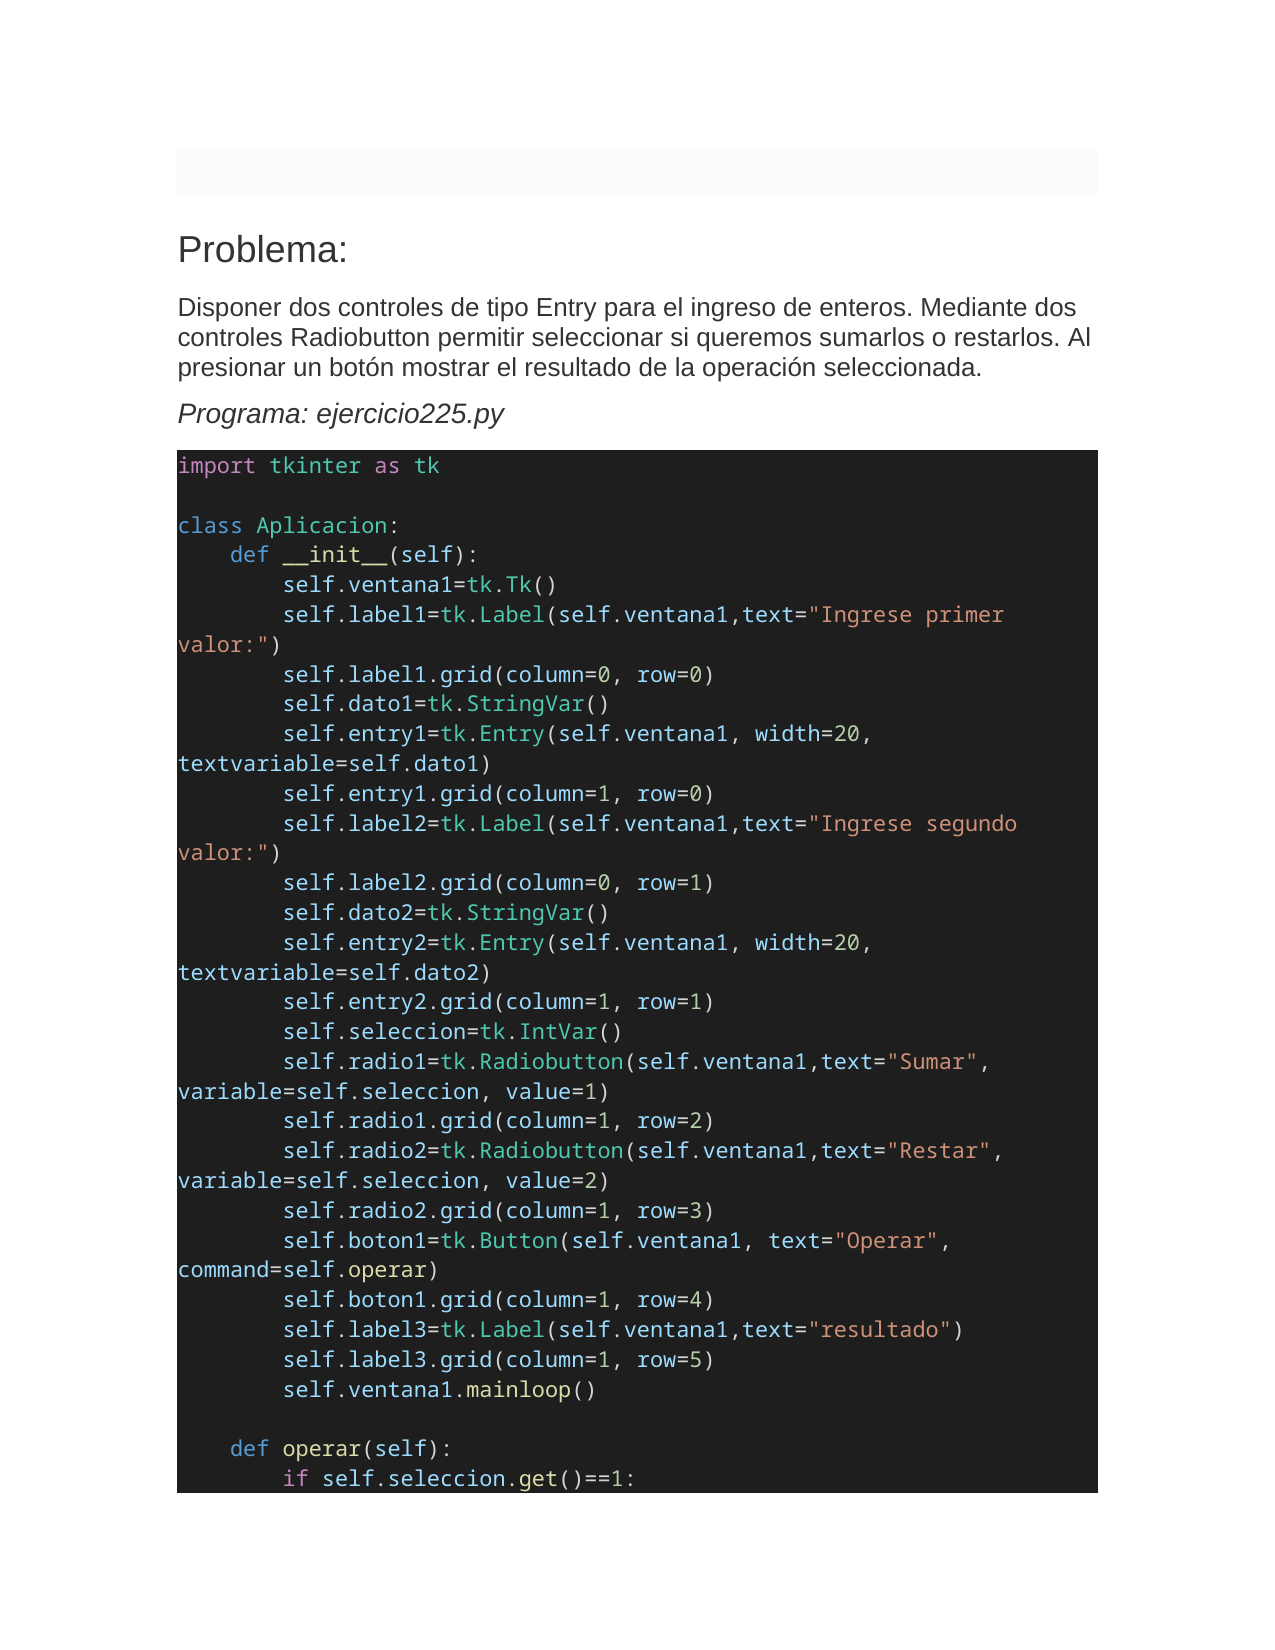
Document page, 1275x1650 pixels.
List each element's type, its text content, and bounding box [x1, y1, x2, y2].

text self.label3.grid(column=1, row=5) [177, 1344, 1098, 1374]
subtitle Programa: ejercicio225.py [177, 397, 1098, 430]
text self.dato1=tk.StringVar() [177, 688, 1098, 718]
text self.entry1.grid(column=1, row=0) [177, 778, 1098, 808]
text self.seleccion=tk.IntVar() [177, 1016, 1098, 1046]
text Disponer dos controles de tipo Entry para el ingreso de enteros. Mediante dos controles Radiobutton permitir seleccionar si queremos sumarlos o restarlos. Al presionar un botón mostrar el resultado de la operación seleccionada. [177, 292, 1098, 382]
text self.dato2=tk.StringVar() [177, 897, 1098, 927]
text self.label3=tk.Label(self.ventana1,text="resultado") [177, 1314, 1098, 1344]
text self.label1=tk.Label(self.ventana1,text="Ingrese primer valor:") [177, 599, 1098, 659]
text self.radio2=tk.Radiobutton(self.ventana1,text="Restar", variable=self.seleccion, value=2) [177, 1135, 1098, 1195]
subtitle Problema: [177, 227, 1098, 270]
text self.radio1=tk.Radiobutton(self.ventana1,text="Sumar", variable=self.seleccion, value=1) [177, 1046, 1098, 1106]
text self.ventana1.mainloop() [177, 1374, 1098, 1403]
text self.boton1=tk.Button(self.ventana1, text="Operar", command=self.operar) [177, 1225, 1098, 1284]
text self.entry2.grid(column=1, row=1) [177, 986, 1098, 1016]
text self.label1.grid(column=0, row=0) [177, 659, 1098, 688]
text import tkinter as tk [177, 450, 1098, 480]
text self.ventana1=tk.Tk() [177, 569, 1098, 599]
text if self.seleccion.get()==1: [177, 1463, 1098, 1493]
text self.entry1=tk.Entry(self.ventana1, width=20, textvariable=self.dato1) [177, 718, 1098, 778]
text def operar(self): [177, 1433, 1098, 1463]
text self.label2=tk.Label(self.ventana1,text="Ingrese segundo valor:") [177, 808, 1098, 867]
text def __init__(self): [177, 539, 1098, 569]
text self.boton1.grid(column=1, row=4) [177, 1284, 1098, 1314]
text class Aplicacion: [177, 510, 1098, 539]
text self.radio1.grid(column=1, row=2) [177, 1106, 1098, 1135]
text self.entry2=tk.Entry(self.ventana1, width=20, textvariable=self.dato2) [177, 927, 1098, 986]
text self.radio2.grid(column=1, row=3) [177, 1195, 1098, 1225]
text self.label2.grid(column=0, row=1) [177, 867, 1098, 897]
